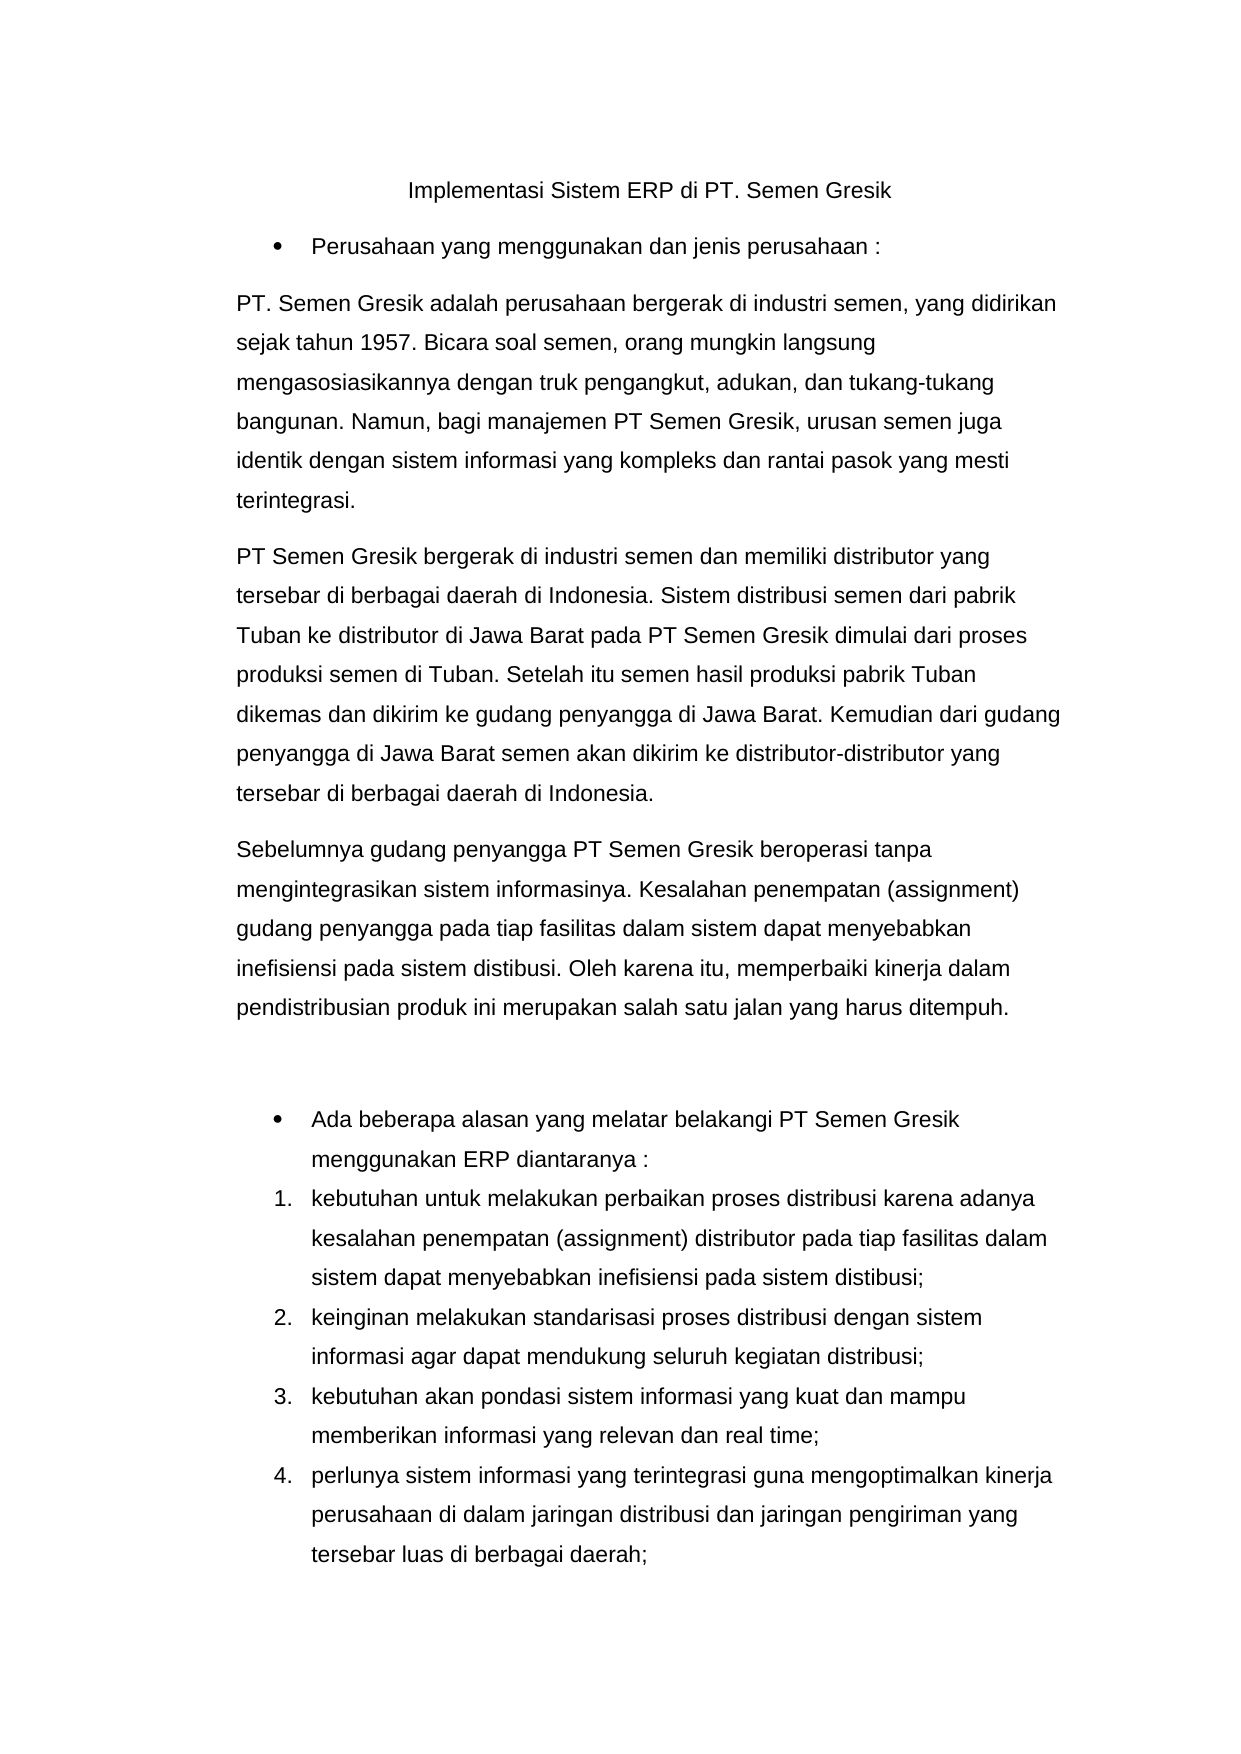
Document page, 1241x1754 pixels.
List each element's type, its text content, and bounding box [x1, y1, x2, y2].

list kebutuhan untuk melakukan perbaikan proses distribusi karena adanya kesalahan penempatan (assignment) distributor pada tiap fasilitas dalam sistem dapat menyebabkan inefisiensi pada sistem distibusi; [274, 1185, 1063, 1291]
list Ada beberapa alasan yang melatar belakangi PT Semen Gresik menggunakan ERP diantaranya : [274, 1106, 1063, 1172]
list keinginan melakukan standarisasi proses distribusi dengan sistem informasi agar dapat mendukung seluruh kegiatan distribusi; [274, 1304, 1063, 1369]
list kebutuhan akan pondasi sistem informasi yang kuat dan mampu memberikan informasi yang relevan dan real time; [274, 1383, 1063, 1448]
list perlunya sistem informasi yang terintegrasi guna mengoptimalkan kinerja perusahaan di dalam jaringan distribusi dan jaringan pengiriman yang tersebar luas di berbagai daerah; [274, 1462, 1063, 1567]
text Implementasi Sistem ERP di PT. Semen Gresik [236, 177, 1063, 203]
list Perusahaan yang menggunakan dan jenis perusahaan : [274, 233, 1063, 260]
text Sebelumnya gudang penyangga PT Semen Gresik beroperasi tanpa mengintegrasikan sistem informasinya. Kesalahan penempatan (assignment) gudang penyangga pada tiap fasilitas dalam sistem dapat menyebabkan inefisiensi pada sistem distibusi. Oleh karena itu, memperbaiki kinerja dalam pendistribusian produk ini merupakan salah satu jalan yang harus ditempuh. [236, 836, 1063, 1020]
text PT Semen Gresik bergerak di industri semen dan memiliki distributor yang tersebar di berbagai daerah di Indonesia. Sistem distribusi semen dari pabrik Tuban ke distributor di Jawa Barat pada PT Semen Gresik dimulai dari proses produksi semen di Tuban. Setelah itu semen hasil produksi pabrik Tuban dikemas dan dikirim ke gudang penyangga di Jawa Barat. Kemudian dari gudang penyangga di Jawa Barat semen akan dikirim ke distributor-distributor yang tersebar di berbagai daerah di Indonesia. [236, 543, 1063, 806]
text PT. Semen Gresik adalah perusahaan bergerak di industri semen, yang didirikan sejak tahun 1957. Bicara soal semen, orang mungkin langsung mengasosiasikannya dengan truk pengangkut, adukan, dan tukang-tukang bangunan. Namun, bagi manajemen PT Semen Gresik, urusan semen juga identik dengan sistem informasi yang kompleks dan rantai pasok yang mesti terintegrasi. [236, 289, 1063, 513]
